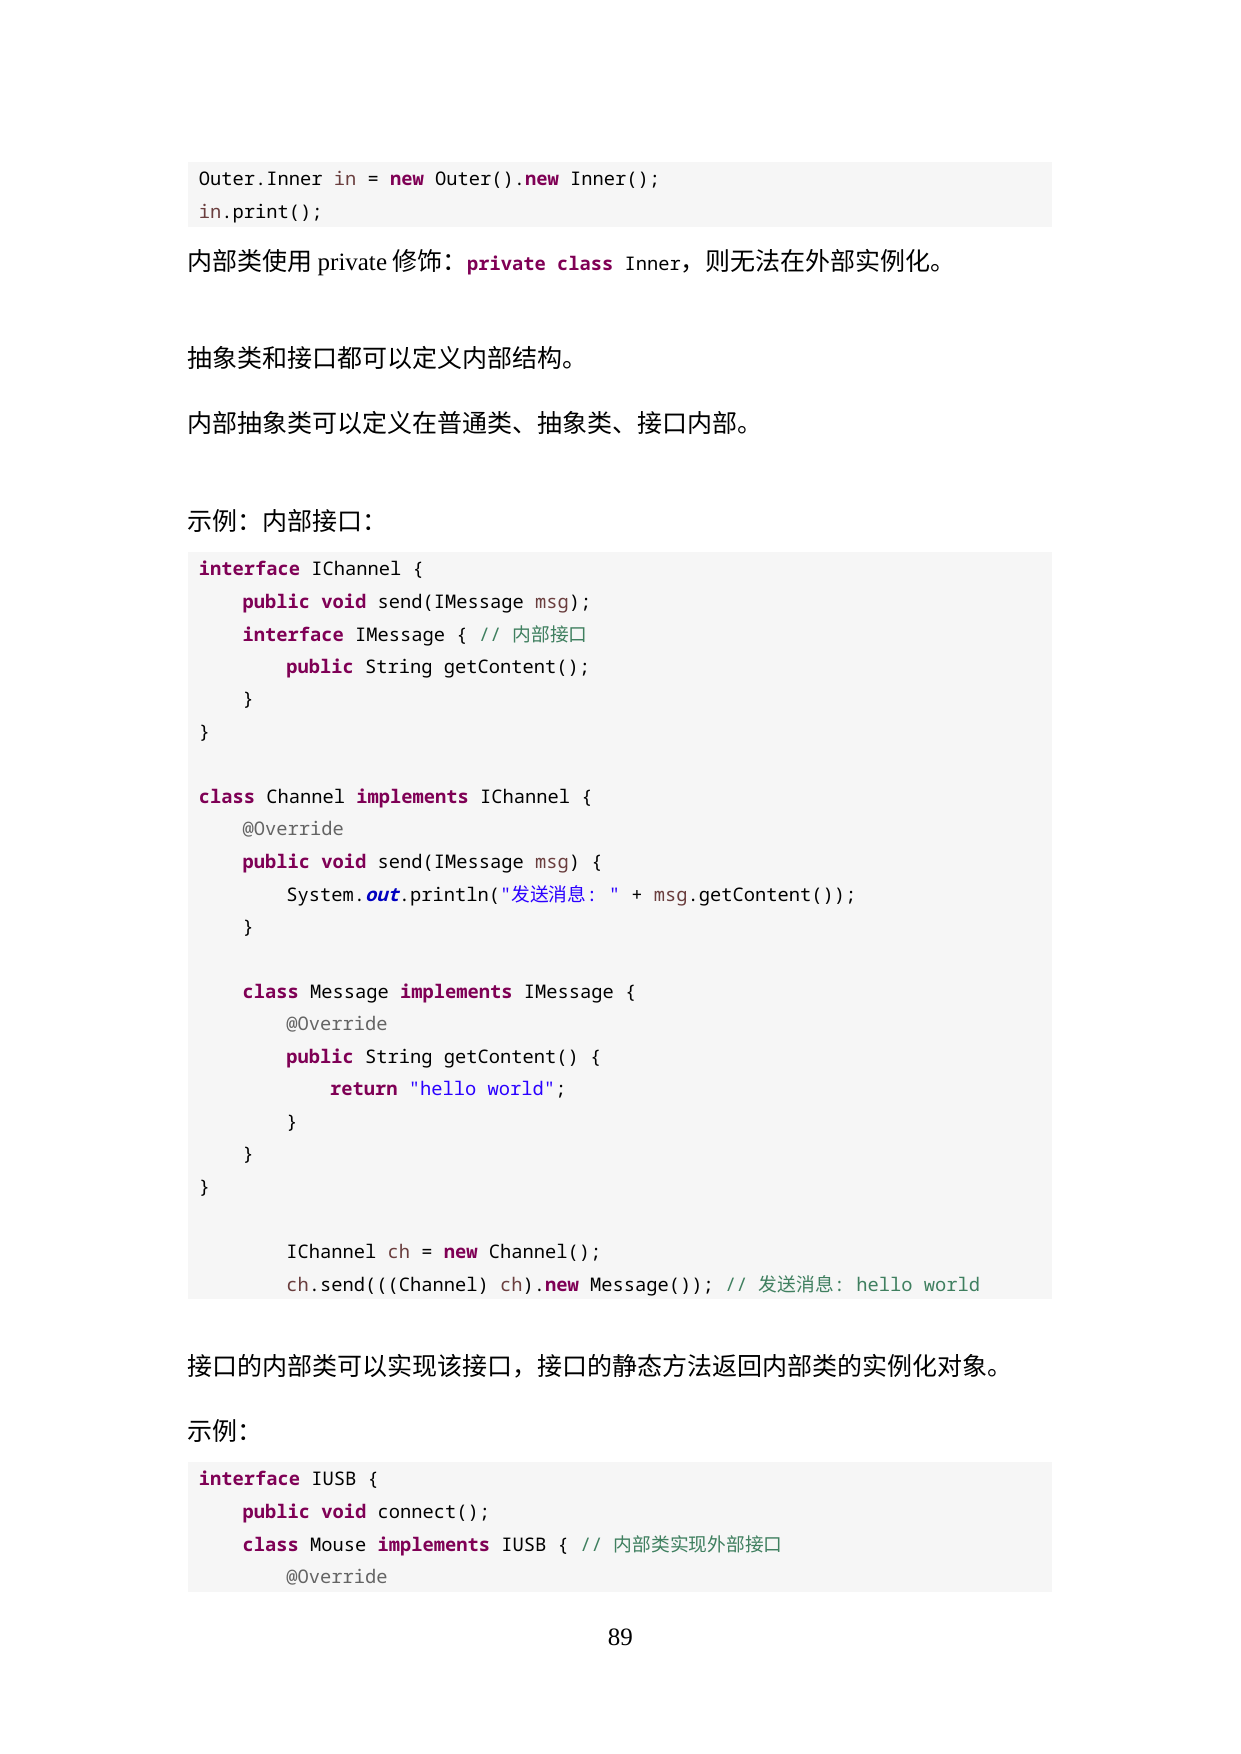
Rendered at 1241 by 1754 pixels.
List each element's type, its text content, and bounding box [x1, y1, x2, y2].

text 接口的内部类可以实现该接口，接口的静态方法返回内部类的实例化对象。 [187, 1332, 1053, 1397]
table_header Outer.Inner in = new Outer().new Inner(); in.print(); [188, 162, 1052, 227]
text 内部抽象类可以定义在普通类、抽象类、接口内部。 [187, 389, 1053, 454]
text 示例：内部接口： [187, 487, 1053, 552]
table_header interface IChannel { public void send(IMessage msg); interface IMessage { // 内部接口 public String getContent(); } } class Channel implements IChannel { @Override public void send(IMessage msg) { System.out.println("发送消息: " + msg.getContent()); } class Message implements IMessage { @Override public String getContent() { return "hello world"; } } } IChannel ch = new Channel(); ch.send(((Channel) ch).new Message()); // 发送消息: hello world [188, 552, 1052, 1299]
text 抽象类和接口都可以定义内部结构。 [187, 324, 1053, 389]
text 示例： [187, 1397, 1053, 1462]
text 内部类使用private修饰：private class Inner，则无法在外部实例化。 [187, 227, 1053, 292]
